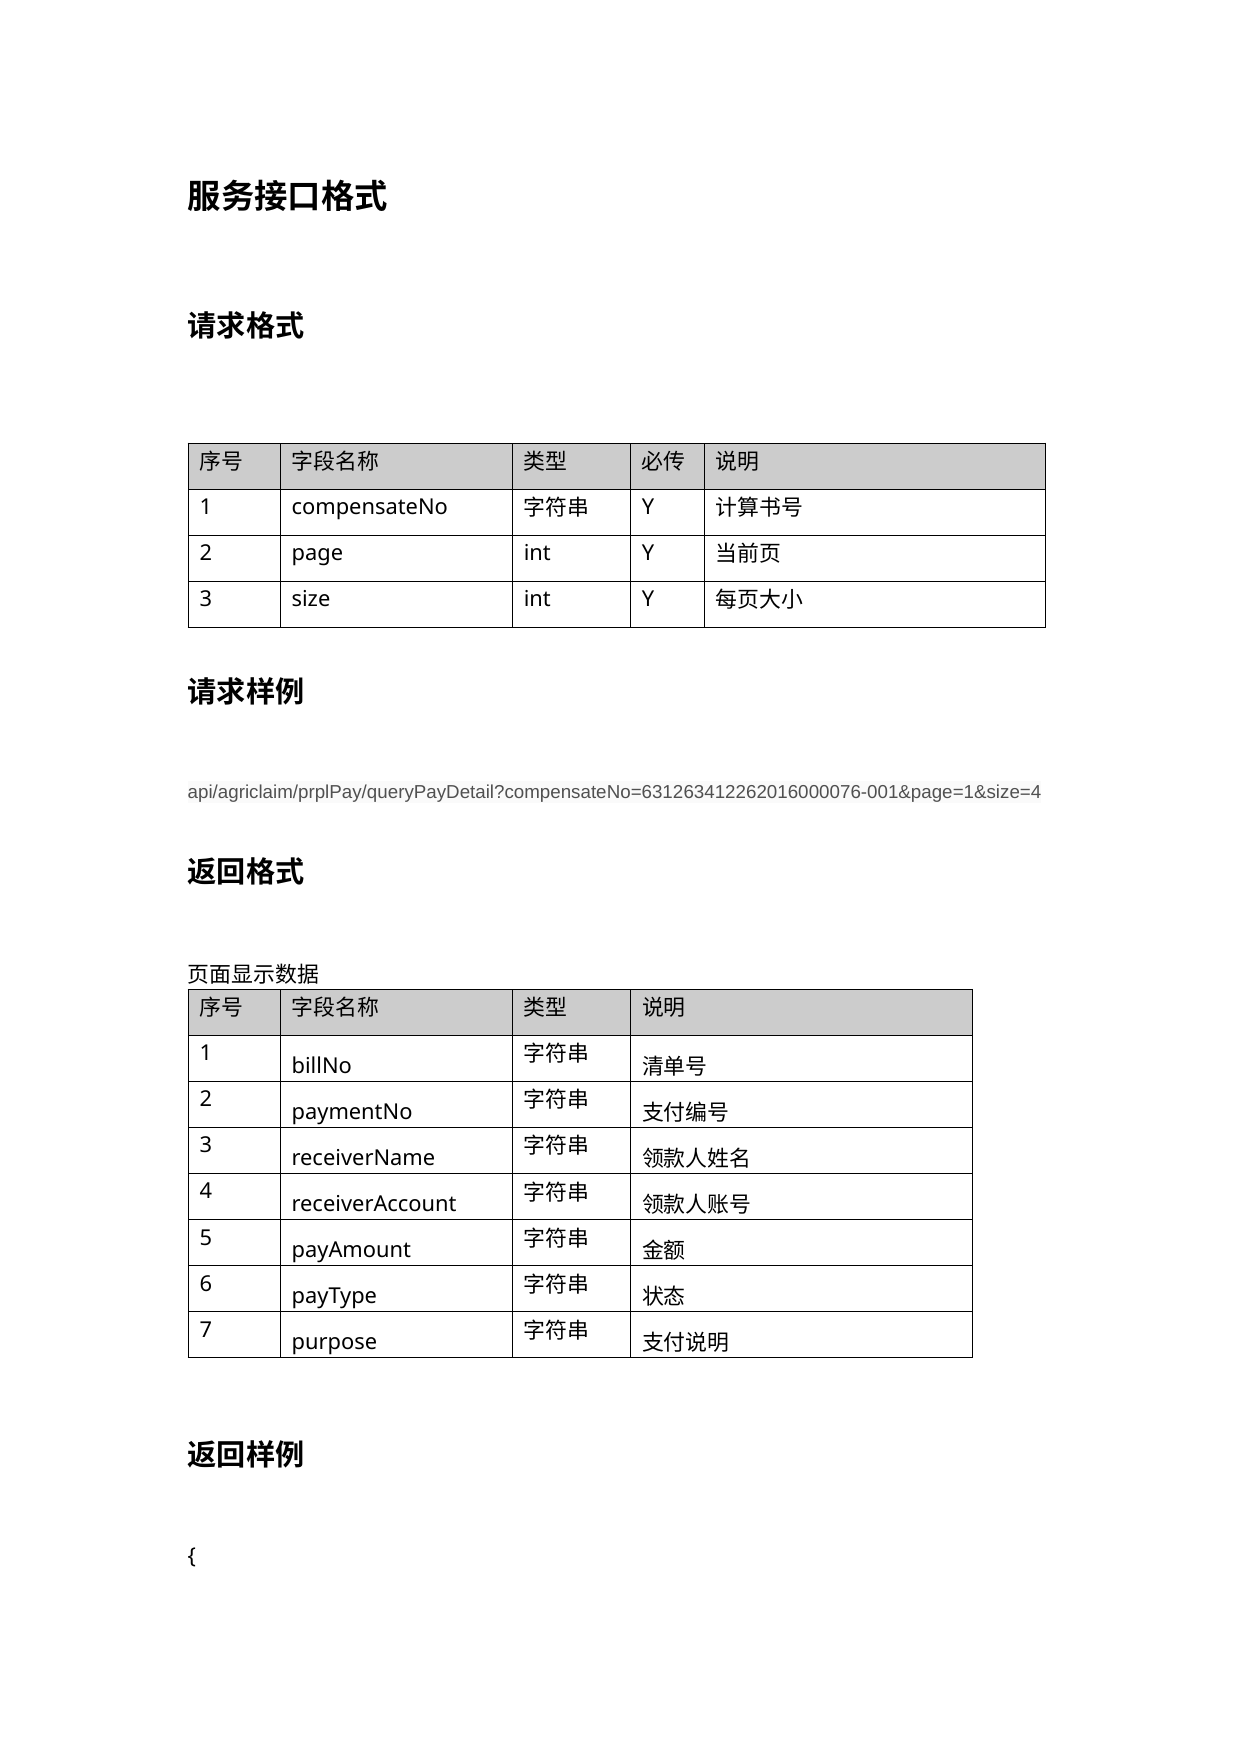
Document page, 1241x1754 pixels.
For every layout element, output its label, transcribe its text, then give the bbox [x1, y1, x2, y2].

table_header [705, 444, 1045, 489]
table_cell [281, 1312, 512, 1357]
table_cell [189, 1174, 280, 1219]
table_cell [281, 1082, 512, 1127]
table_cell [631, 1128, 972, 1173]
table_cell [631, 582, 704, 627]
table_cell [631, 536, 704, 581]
subtitle 服务接口格式 [187, 162, 1053, 227]
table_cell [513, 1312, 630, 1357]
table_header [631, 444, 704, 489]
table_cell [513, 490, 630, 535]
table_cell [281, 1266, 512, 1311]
text { [187, 1539, 1053, 1571]
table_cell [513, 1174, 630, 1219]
subtitle 返回格式 [187, 837, 1053, 902]
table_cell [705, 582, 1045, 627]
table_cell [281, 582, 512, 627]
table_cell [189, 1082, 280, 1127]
subtitle 请求样例 [187, 657, 1053, 722]
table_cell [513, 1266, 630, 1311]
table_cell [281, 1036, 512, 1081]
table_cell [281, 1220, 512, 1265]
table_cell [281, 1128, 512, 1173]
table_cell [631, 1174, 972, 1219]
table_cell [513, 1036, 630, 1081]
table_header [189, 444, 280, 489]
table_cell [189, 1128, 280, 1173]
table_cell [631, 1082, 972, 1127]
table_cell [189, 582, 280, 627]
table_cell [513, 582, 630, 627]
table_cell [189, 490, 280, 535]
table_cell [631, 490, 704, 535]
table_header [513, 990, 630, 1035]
subtitle 请求格式 [187, 291, 1053, 356]
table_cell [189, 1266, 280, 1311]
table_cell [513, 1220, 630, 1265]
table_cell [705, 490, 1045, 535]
text 页面显示数据 [187, 956, 1053, 989]
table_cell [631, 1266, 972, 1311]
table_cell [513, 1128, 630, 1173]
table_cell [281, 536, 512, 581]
text api/agriclaim/prplPay/queryPayDetail?compensateNo=631263412262016000076-001&page=1&size=4 [187, 776, 1053, 808]
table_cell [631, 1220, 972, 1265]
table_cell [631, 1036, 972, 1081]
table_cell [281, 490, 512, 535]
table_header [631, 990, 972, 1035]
subtitle 返回样例 [187, 1420, 1053, 1485]
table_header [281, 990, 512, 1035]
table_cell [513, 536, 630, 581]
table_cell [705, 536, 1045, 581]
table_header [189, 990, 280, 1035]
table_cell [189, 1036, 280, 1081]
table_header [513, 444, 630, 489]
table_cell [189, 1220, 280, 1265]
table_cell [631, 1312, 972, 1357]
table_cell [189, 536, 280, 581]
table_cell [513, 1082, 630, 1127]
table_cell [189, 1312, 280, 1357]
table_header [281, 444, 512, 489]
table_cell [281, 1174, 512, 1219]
